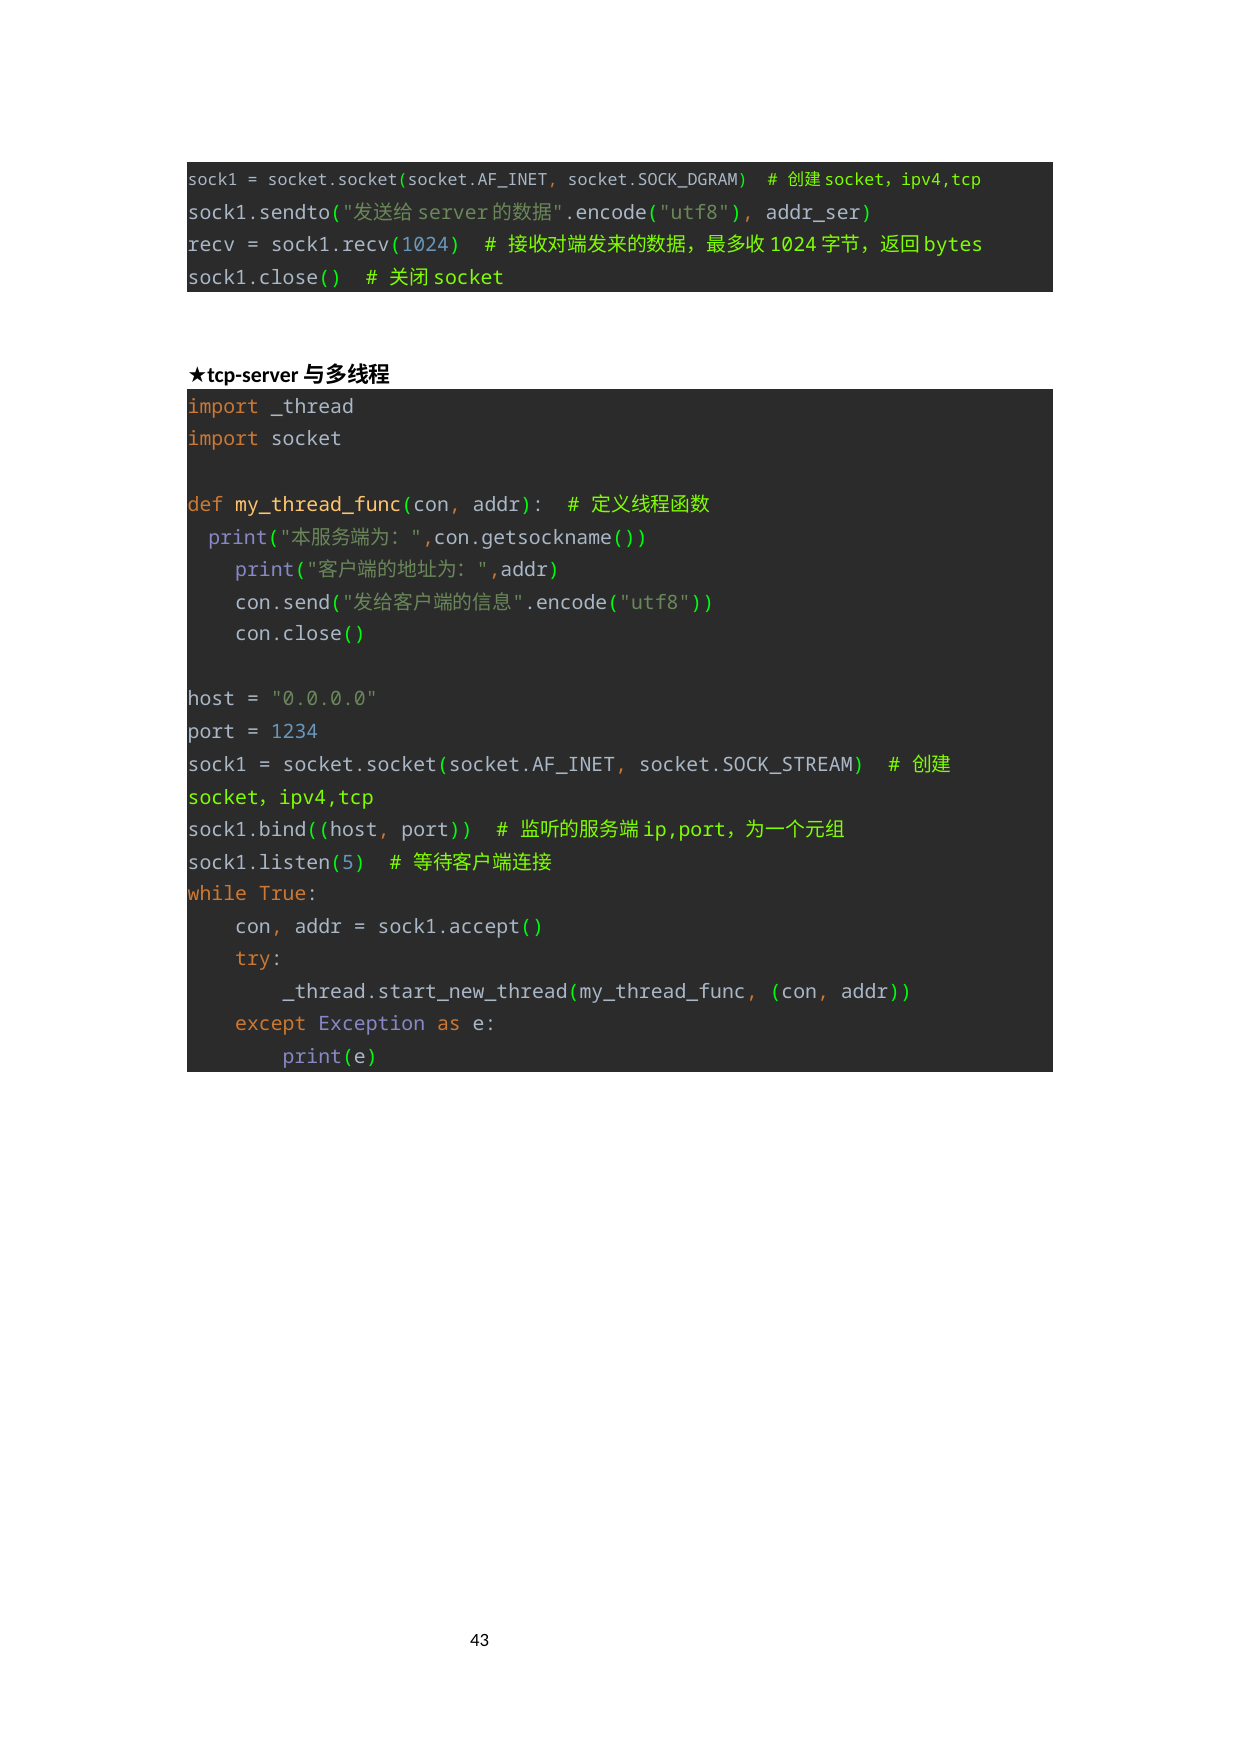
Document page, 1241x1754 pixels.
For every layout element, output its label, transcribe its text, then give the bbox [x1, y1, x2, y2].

text ★tcp-server与多线程 [187, 357, 1053, 389]
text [187, 162, 1053, 292]
text import _thread import socket def my_thread_func(con, addr): # 定义线程函数 print("本服务端为：",con.getsockname()) print("客户端的地址为：",addr) con.send("发给客户端的信息".encode("utf8")) con.close() host = "0.0.0.0" port = 1234 sock1 = socket.socket(socket.AF_INET, socket.SOCK_STREAM) # 创建socket，ipv4,tcp sock1.bind((host, port)) # 监听的服务端ip,port，为一个元组 sock1.listen(5) # 等待客户端连接 while True: con, addr = sock1.accept() try: _thread.start_new_thread(my_thread_func, (con, addr)) except Exception as e: print(e) [187, 389, 1053, 1072]
